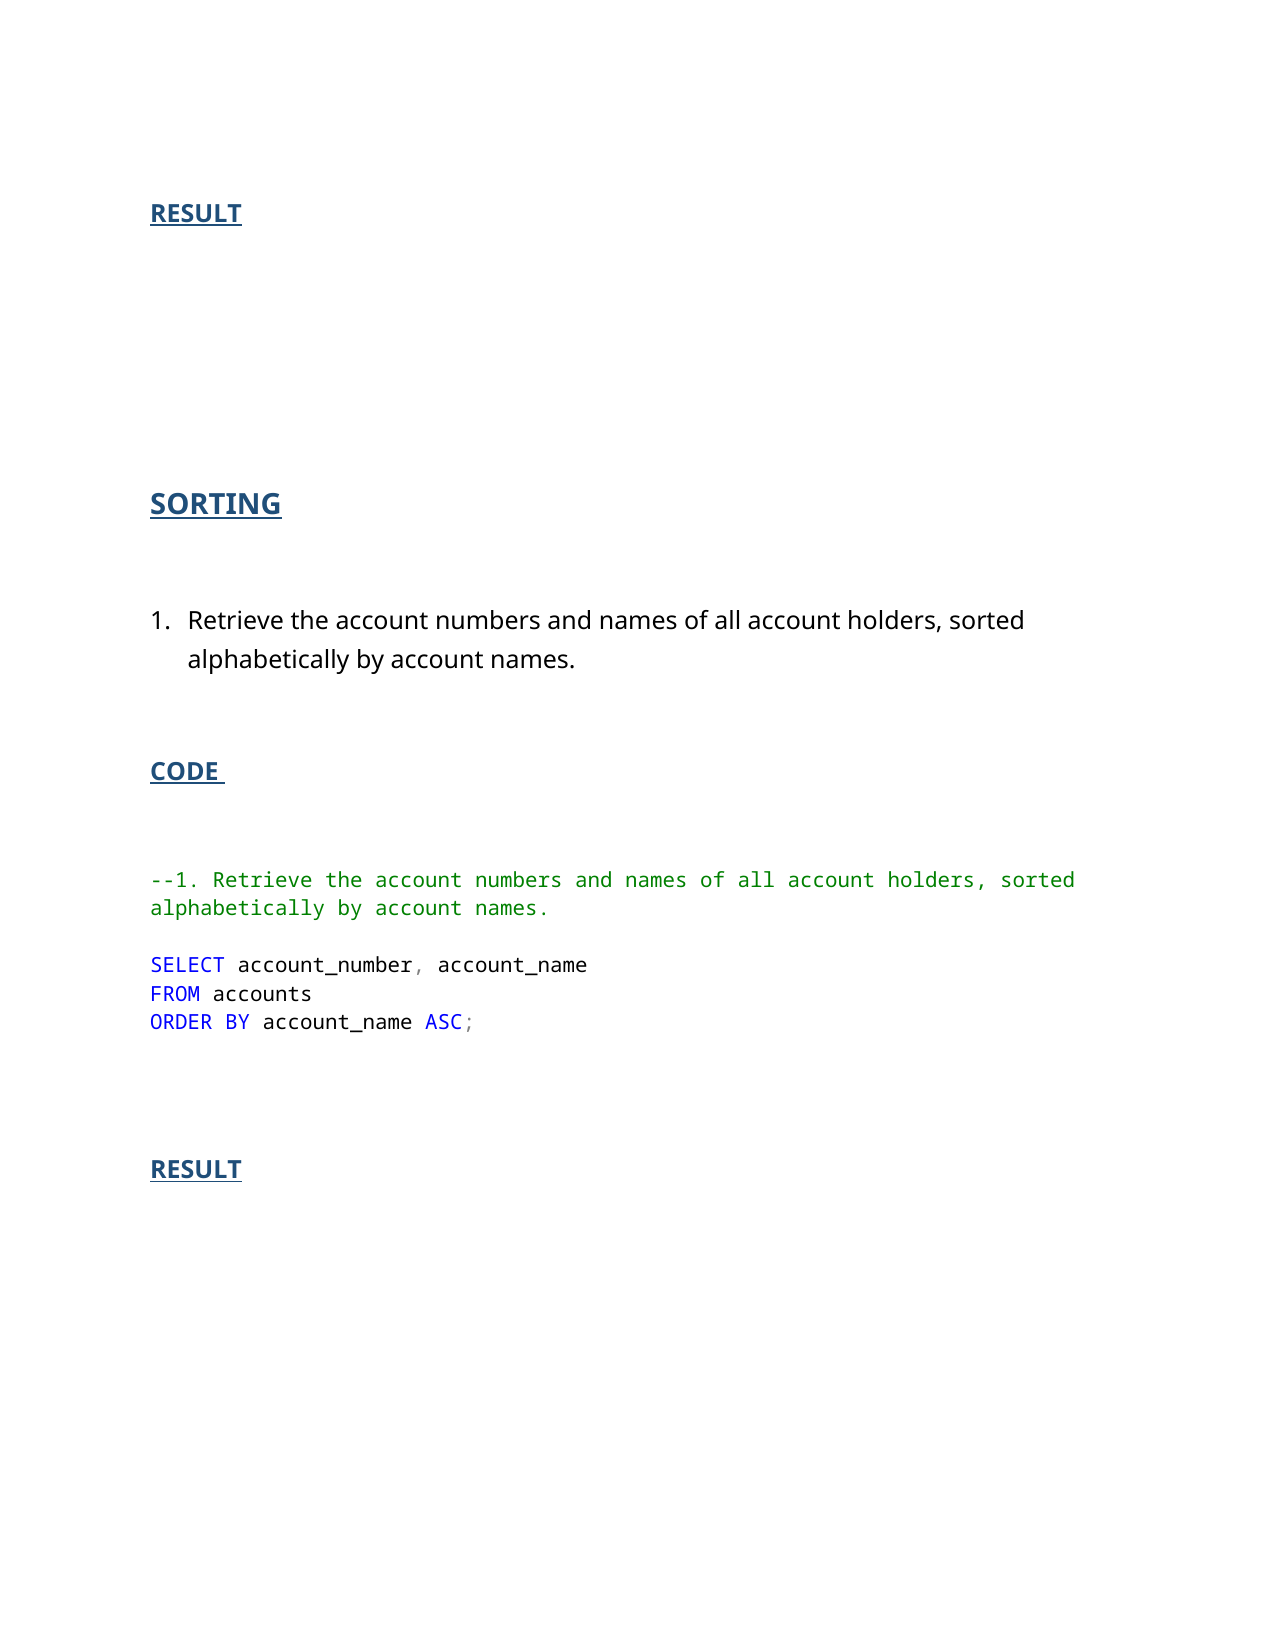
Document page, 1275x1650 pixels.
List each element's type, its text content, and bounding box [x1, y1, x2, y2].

text ORDER BY account_name ASC; [150, 1007, 1125, 1036]
text SELECT account_number, account_name [150, 950, 1125, 979]
text RESULT [150, 1152, 1125, 1186]
text SORTING [150, 483, 1125, 523]
text FROM accounts [150, 979, 1125, 1007]
text CODE [150, 753, 1125, 787]
text RESULT [150, 196, 1125, 230]
text --1. Retrieve the account numbers and names of all account holders, sorted alphabetically by account names. [150, 865, 1125, 922]
list Retrieve the account numbers and names of all account holders, sorted alphabetically by account names. [150, 602, 1125, 676]
